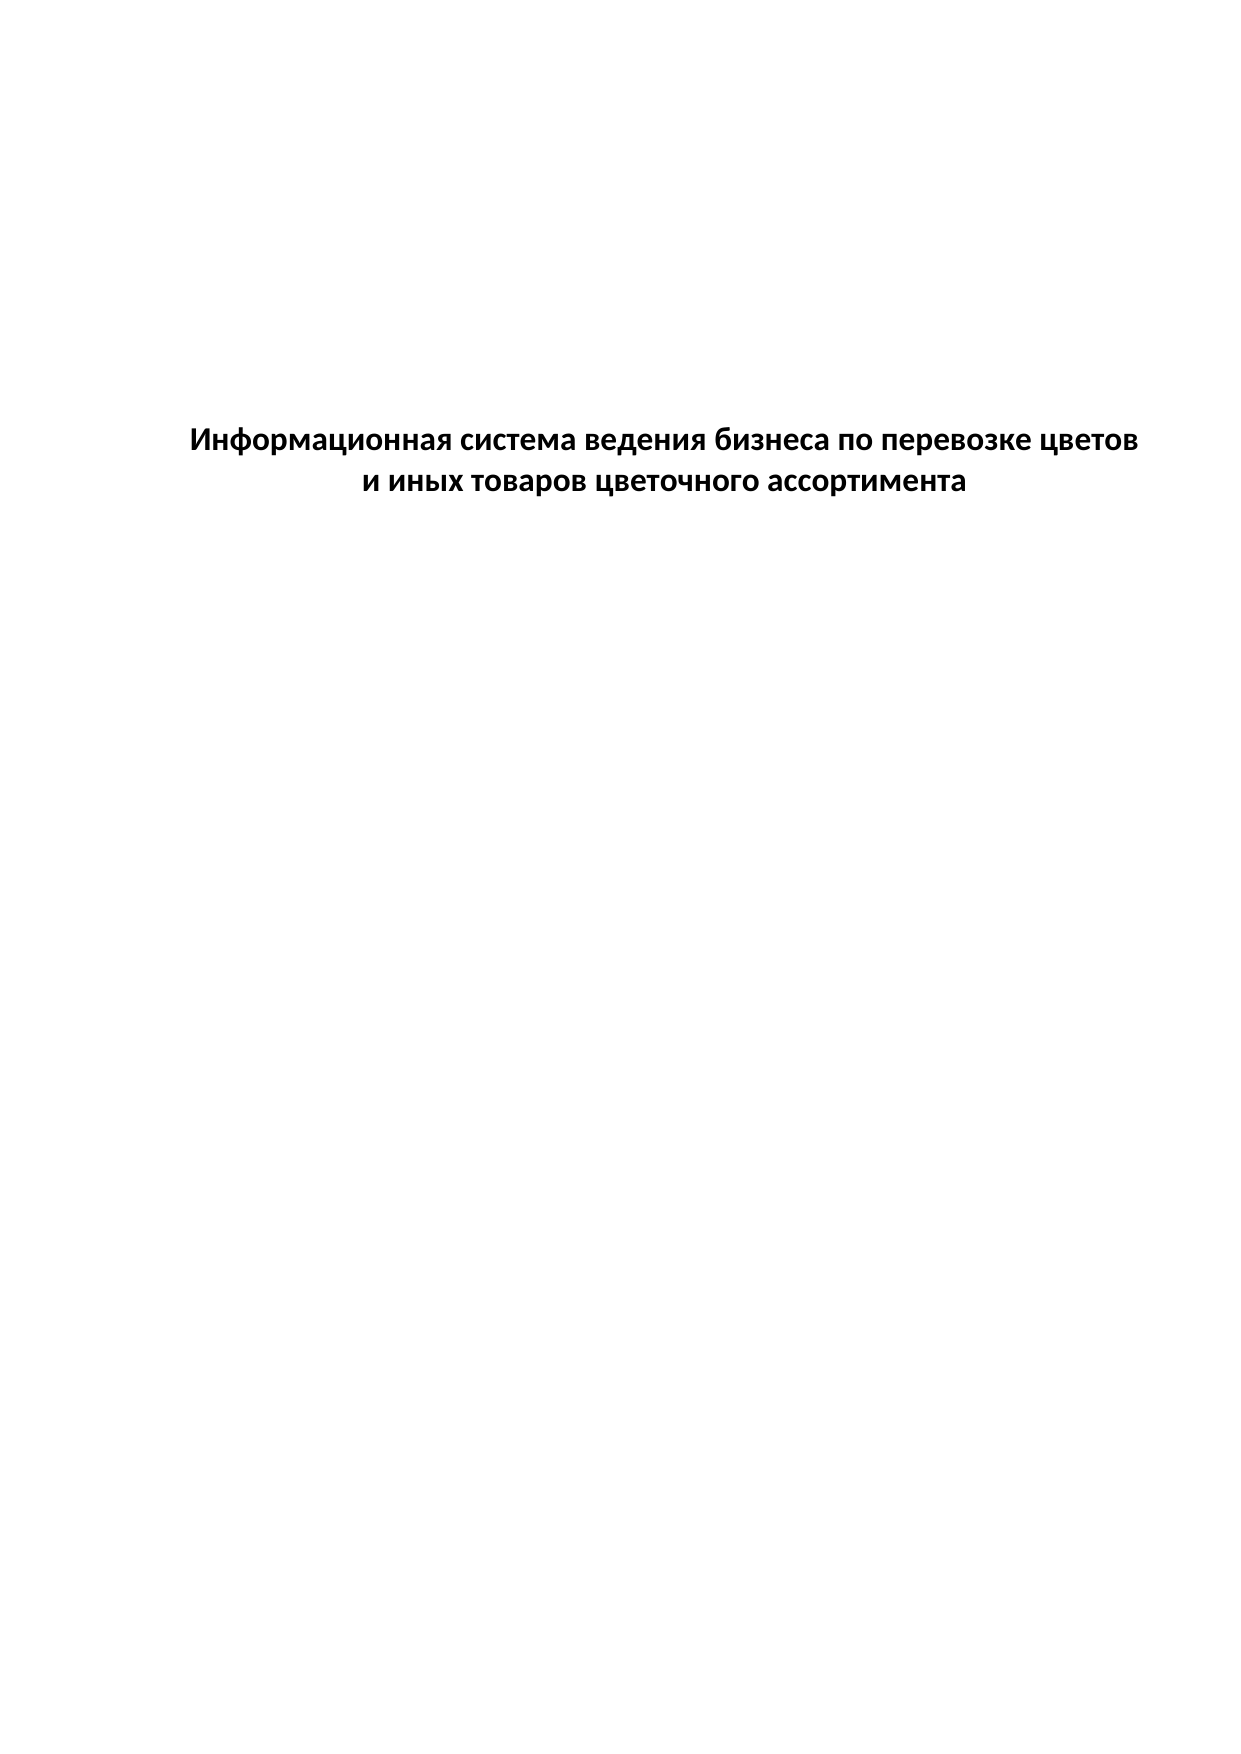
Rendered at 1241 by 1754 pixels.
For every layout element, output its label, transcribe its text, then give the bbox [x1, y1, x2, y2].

text Информационная система ведения бизнеса по перевозке цветов и иных товаров цветочного ассортимента [177, 418, 1152, 500]
